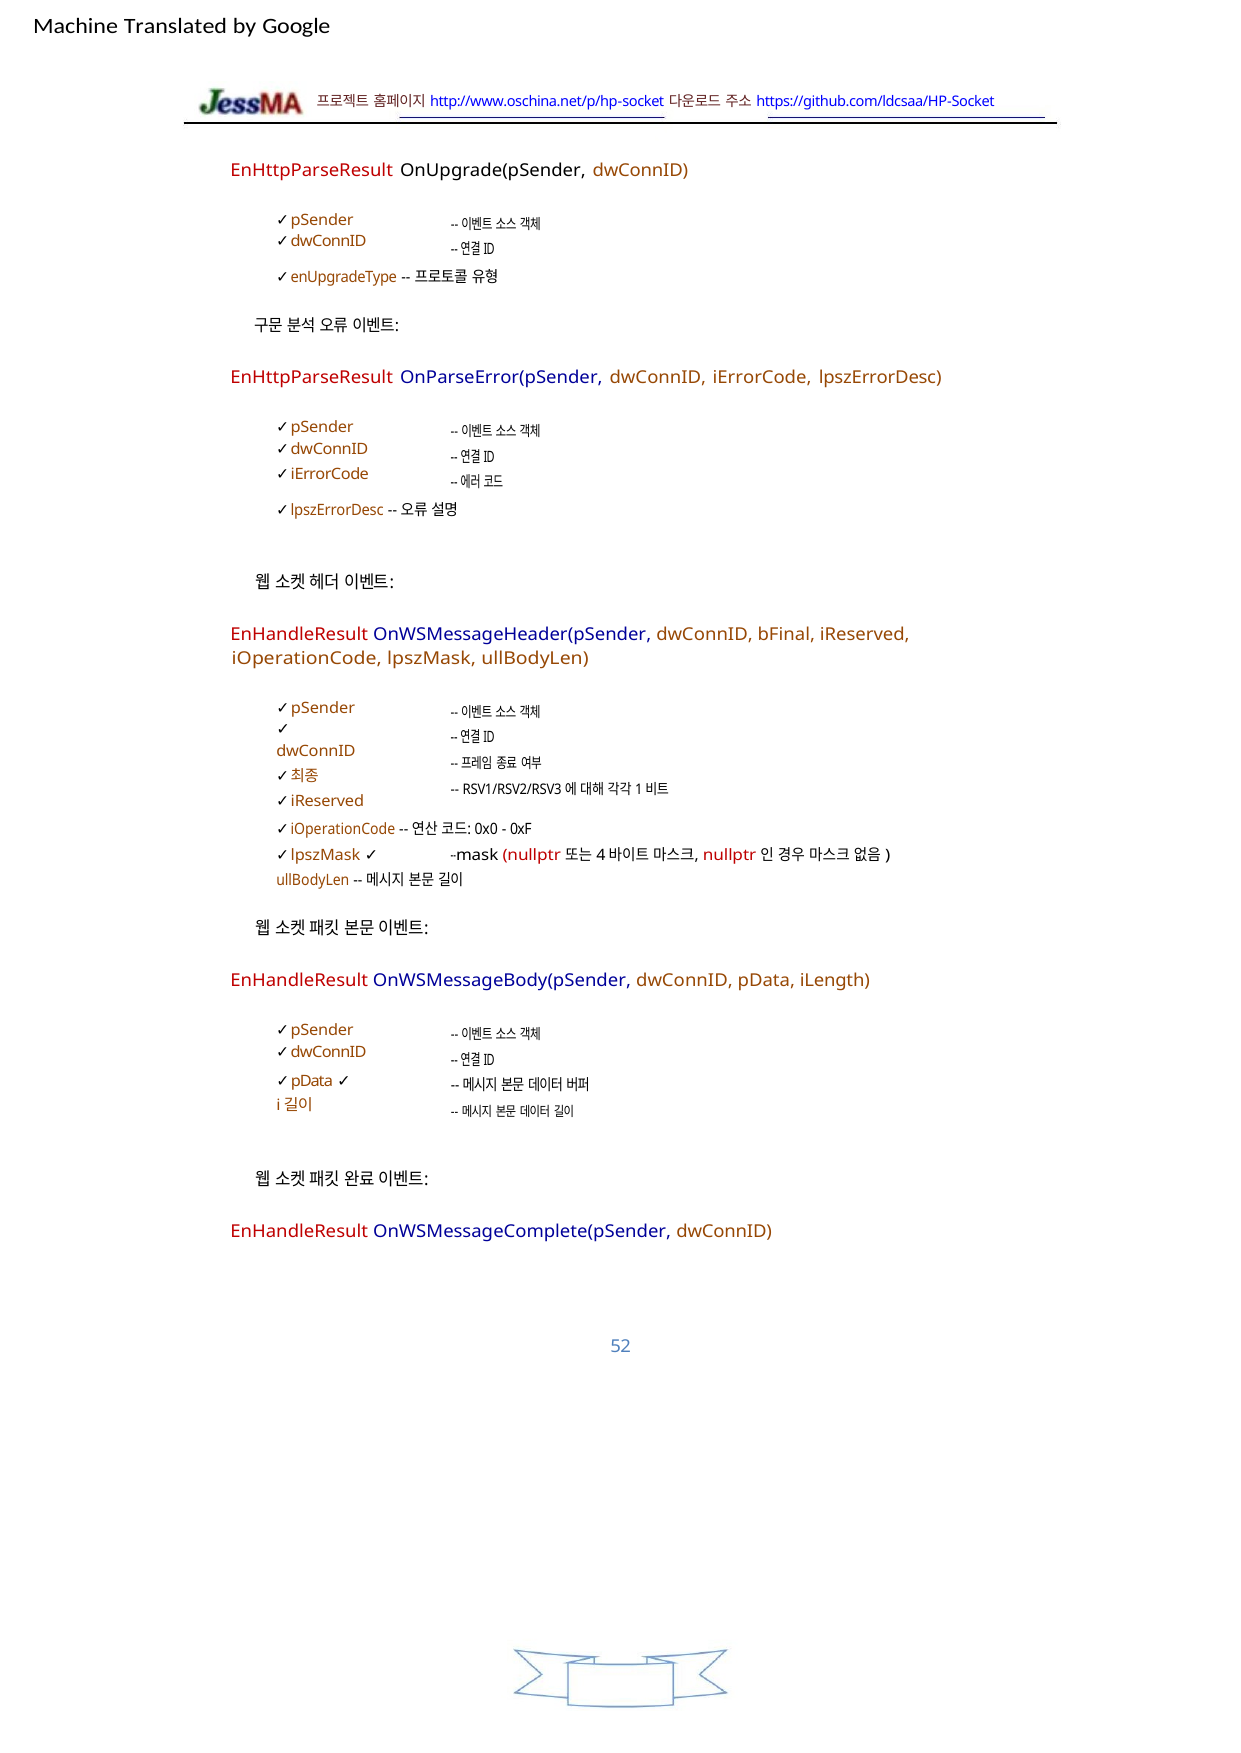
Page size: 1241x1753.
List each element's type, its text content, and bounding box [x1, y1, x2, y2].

list pSender [276, 1019, 368, 1040]
text 구문 분석 오류 이벤트: [254, 313, 1073, 336]
text EnHttpParseResult OnParseError(pSender, dwConnID, iErrorCode, lpszErrorDesc) [230, 364, 1073, 389]
text ‑‑ 프레임 종료 여부 [450, 753, 1073, 773]
list dwConnID [276, 230, 368, 251]
picture [182, 81, 1062, 1333]
list 최종 [276, 764, 368, 786]
text ‑‑ 이벤트 소스 객체 [450, 702, 1073, 722]
text EnHttpParseResult OnUpgrade(pSender, dwConnID) [230, 157, 1073, 181]
list pSender ✓ dwConnID [276, 697, 368, 761]
list iErrorCode [276, 463, 371, 484]
text EnHandleResult OnWSMessageBody(pSender, dwConnID, pData, iLength) [230, 967, 1073, 992]
list pSender [276, 416, 371, 437]
text ‑‑ 이벤트 소스 객체 [451, 213, 1073, 233]
list lpszMask ✓ ‑‑mask (nullptr 또는 4바이트 마스크, nullptr 인 경우 마스크 없음 ) [276, 843, 1073, 865]
text ‑‑ 이벤트 소스 객체 [450, 421, 1073, 441]
text ‑‑ 메시지 본문 데이터 버퍼 [451, 1074, 1073, 1095]
text ‑‑ 에러 코드 [450, 471, 1073, 492]
list dwConnID [276, 1041, 368, 1062]
list pSender [276, 208, 368, 230]
list pData ✓ i 길이 [276, 1070, 358, 1115]
text 웹 소켓 패킷 완료 이벤트: [255, 1167, 1073, 1191]
list iReserved [276, 790, 368, 811]
text ‑‑ 연결 ID [450, 726, 1073, 747]
text ‑‑ 연결 ID [451, 238, 1073, 259]
picture [182, 1357, 1062, 1711]
text ‑‑ 메시지 본문 데이터 길이 [451, 1102, 1073, 1120]
text ‑‑ RSV1/RSV2/RSV3에 대해 각각 1비트 [450, 779, 1073, 799]
text ullBodyLen ‑‑ 메시지 본문 길이 [276, 869, 1073, 890]
text ‑‑ 연결 ID [451, 1048, 1073, 1069]
text 웹 소켓 헤더 이벤트: [255, 569, 1073, 594]
list iOperationCode ‑‑ 연산 코드: 0x0 ‑ 0xF [276, 818, 1073, 839]
text EnHandleResult OnWSMessageHeader(pSender, dwConnID, bFinal, iReserved, iOperationCode, lpszMask, ullBodyLen) [230, 622, 1016, 670]
text 52 [169, 1333, 1073, 1357]
list dwConnID [276, 438, 371, 459]
text EnHandleResult OnWSMessageComplete(pSender, dwConnID) [230, 1219, 1073, 1243]
text ‑‑ 연결 ID [450, 445, 1073, 467]
text 웹 소켓 패킷 본문 이벤트: [255, 916, 1073, 940]
text 프로젝트 홈페이지 http://www.oschina.net/p/hp‑socket 다운로드 주소 https://github.com/ldcsaa/HP‑Socket [316, 91, 1073, 110]
list enUpgradeType ‑‑ 프로토콜 유형 [276, 266, 1073, 287]
list lpszErrorDesc ‑‑ 오류 설명 [276, 498, 1073, 519]
text ‑‑ 이벤트 소스 객체 [451, 1024, 1073, 1044]
